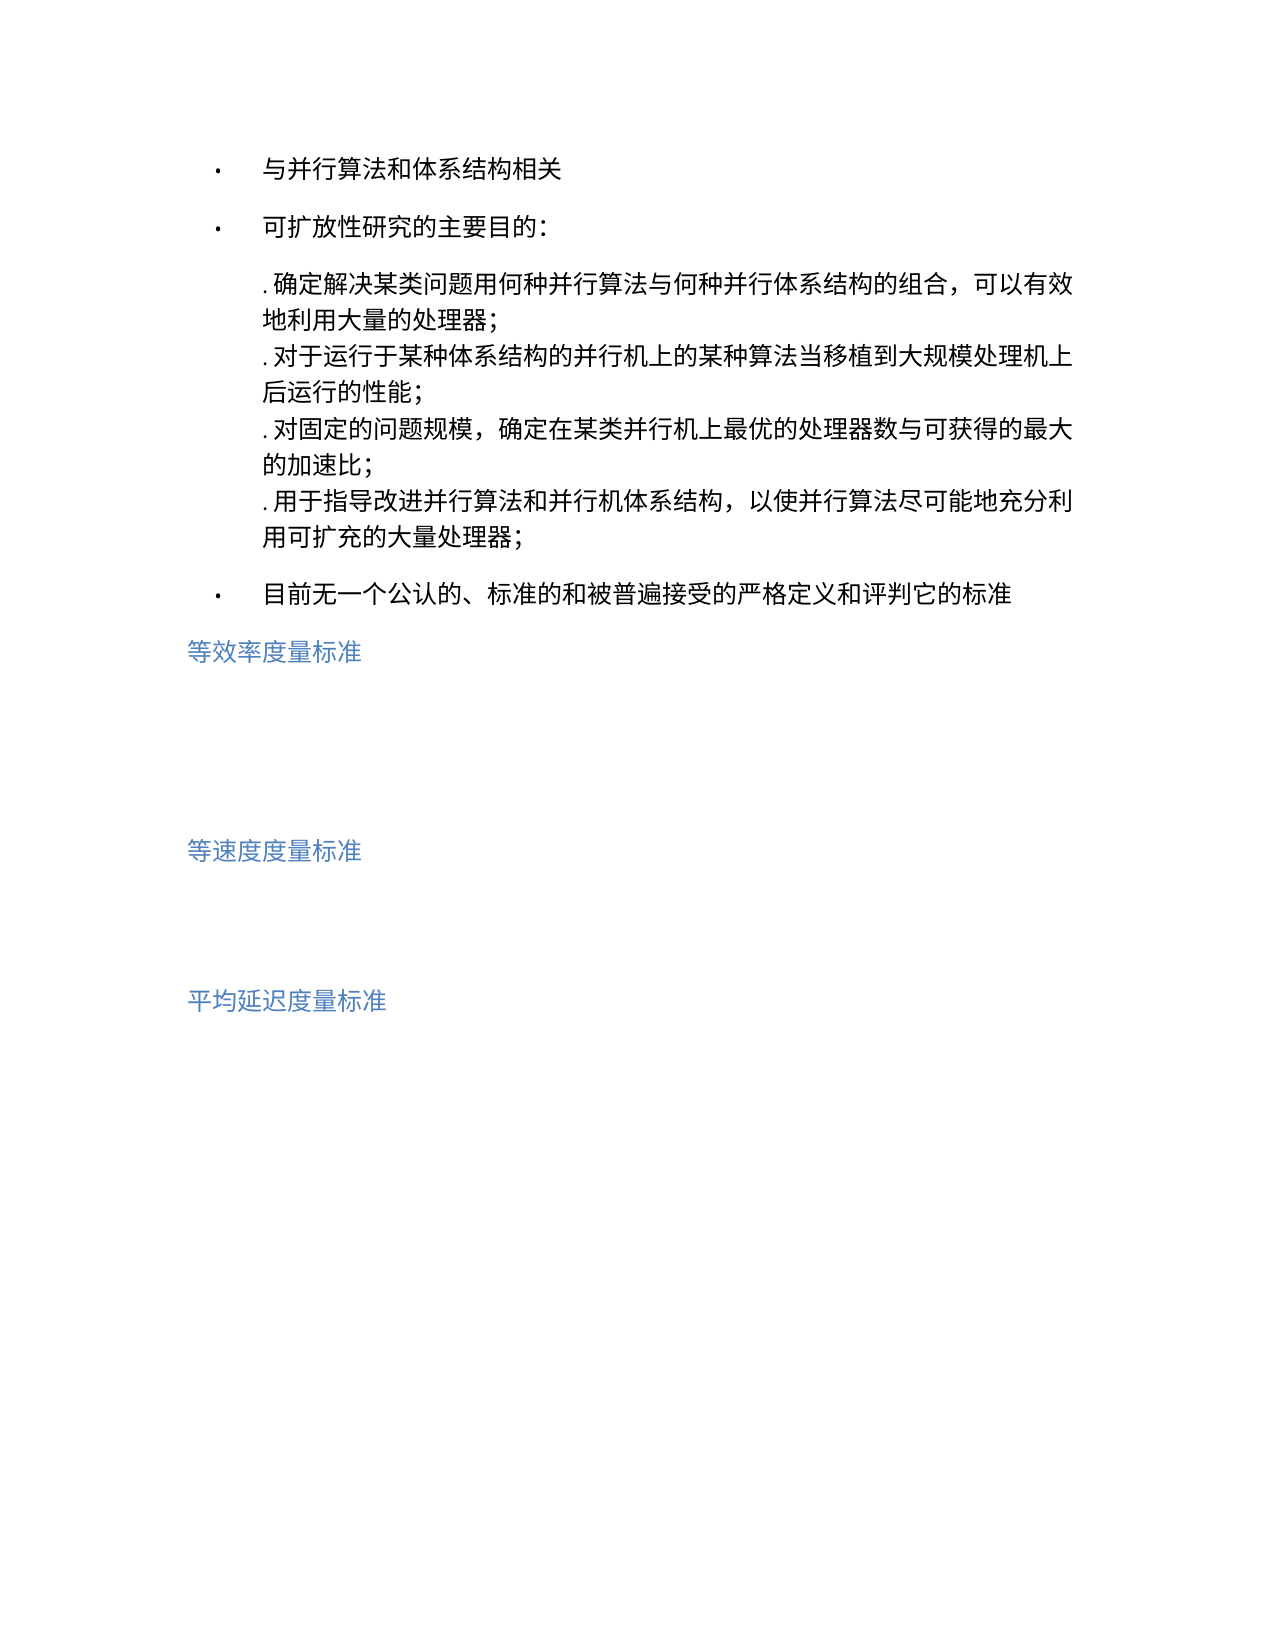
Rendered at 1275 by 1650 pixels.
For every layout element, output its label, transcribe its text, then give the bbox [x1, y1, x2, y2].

subtitle 平均延迟度量标准 [187, 984, 1087, 1018]
list . 确定解决某类问题用何种并行算法与何种并行体系结构的组合，可以有效地利用大量的处理器； . 对于运行于某种体系结构的并行机上的某种算法当移植到大规模处理机上后运行的性能； . 对固定的问题规模，确定在某类并行机上最优的处理器数与可获得的最大的加速比； . 用于指导改进并行算法和并行机体系结构，以使并行算法尽可能地充分利用可扩充的大量处理器； [212, 264, 1087, 554]
list 目前无一个公认的、标准的和被普遍接受的严格定义和评判它的标准 [212, 575, 1087, 611]
list 可扩放性研究的主要目的： [212, 207, 1087, 243]
subtitle 等效率度量标准 [187, 632, 1087, 668]
subtitle 等速度度量标准 [187, 832, 1087, 868]
list 与并行算法和体系结构相关 [212, 150, 1087, 186]
